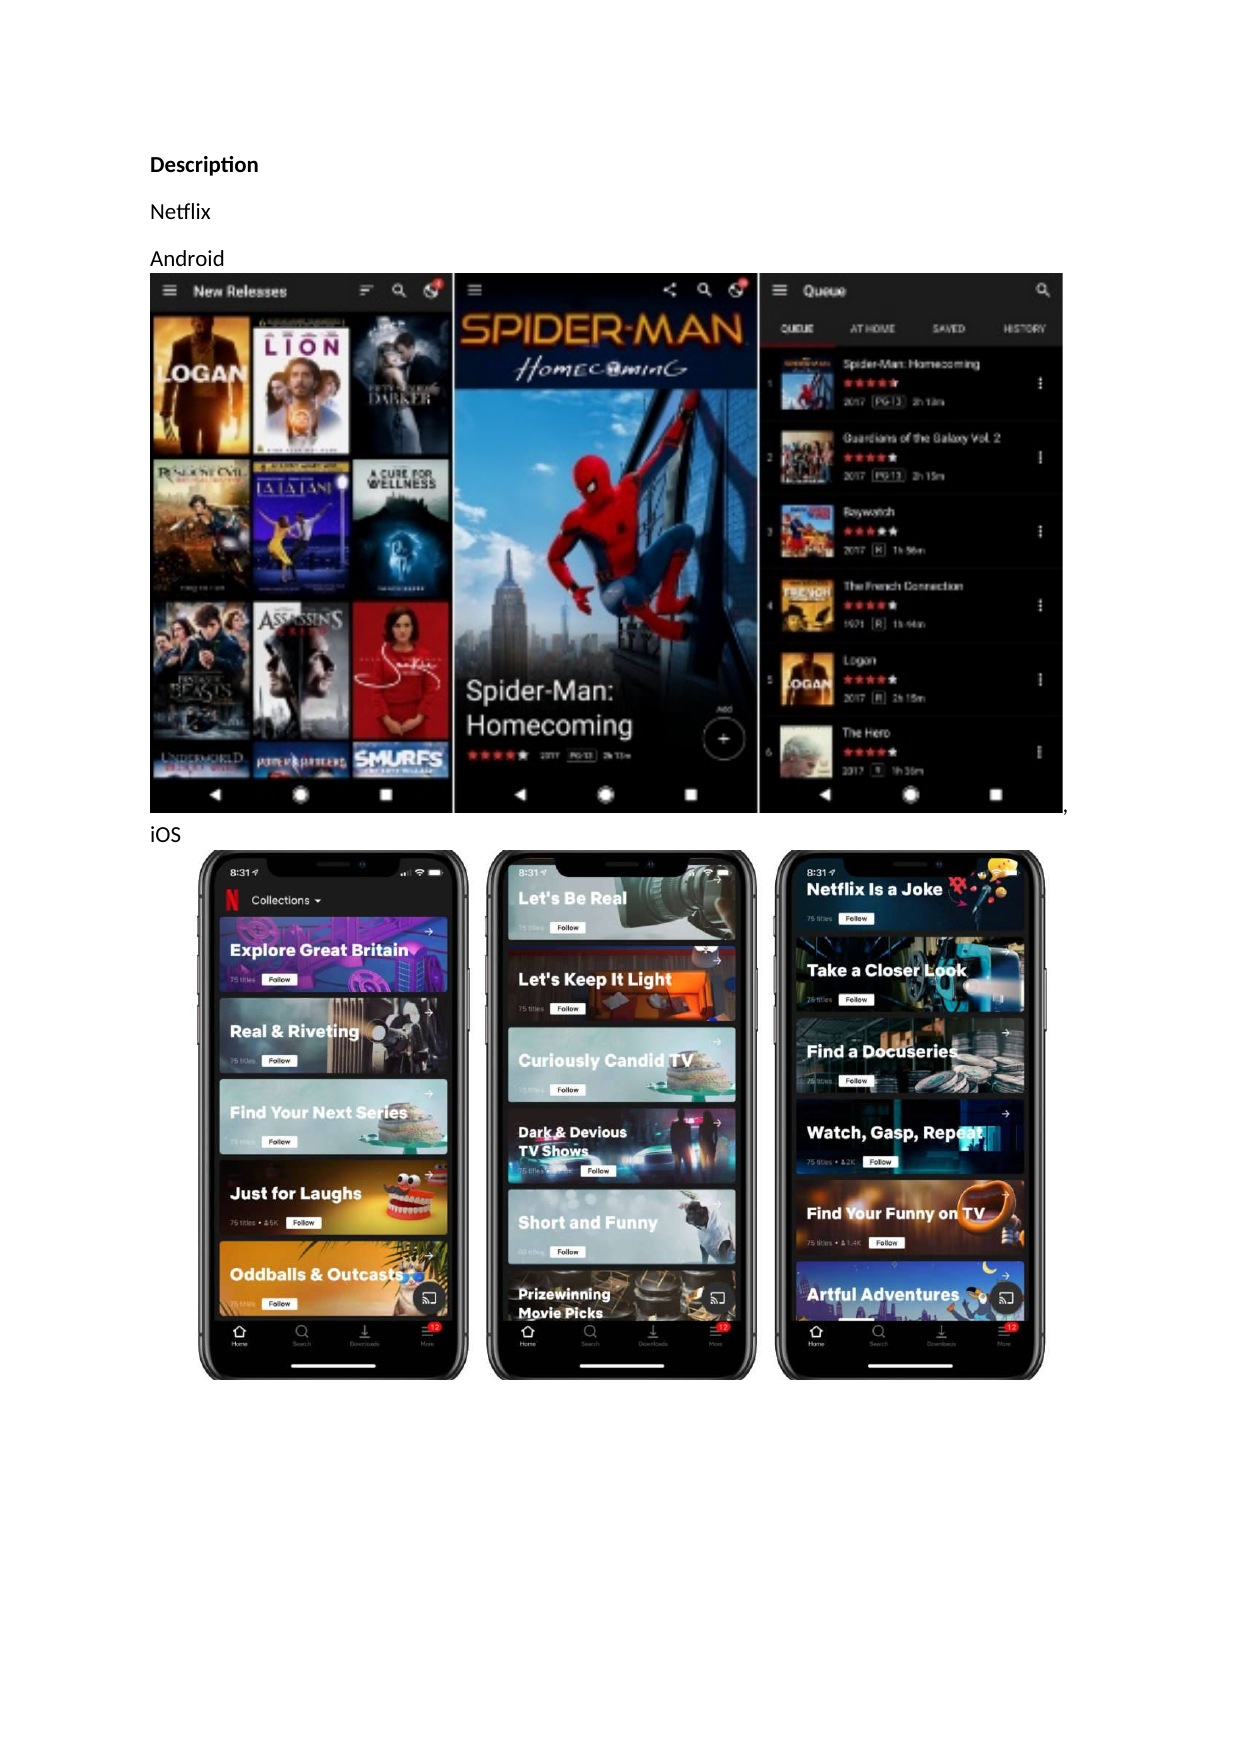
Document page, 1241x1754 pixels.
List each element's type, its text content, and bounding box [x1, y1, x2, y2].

text Description [150, 150, 1090, 178]
text Netflix [150, 197, 1090, 225]
picture [150, 273, 1063, 813]
picture [150, 850, 1091, 1380]
